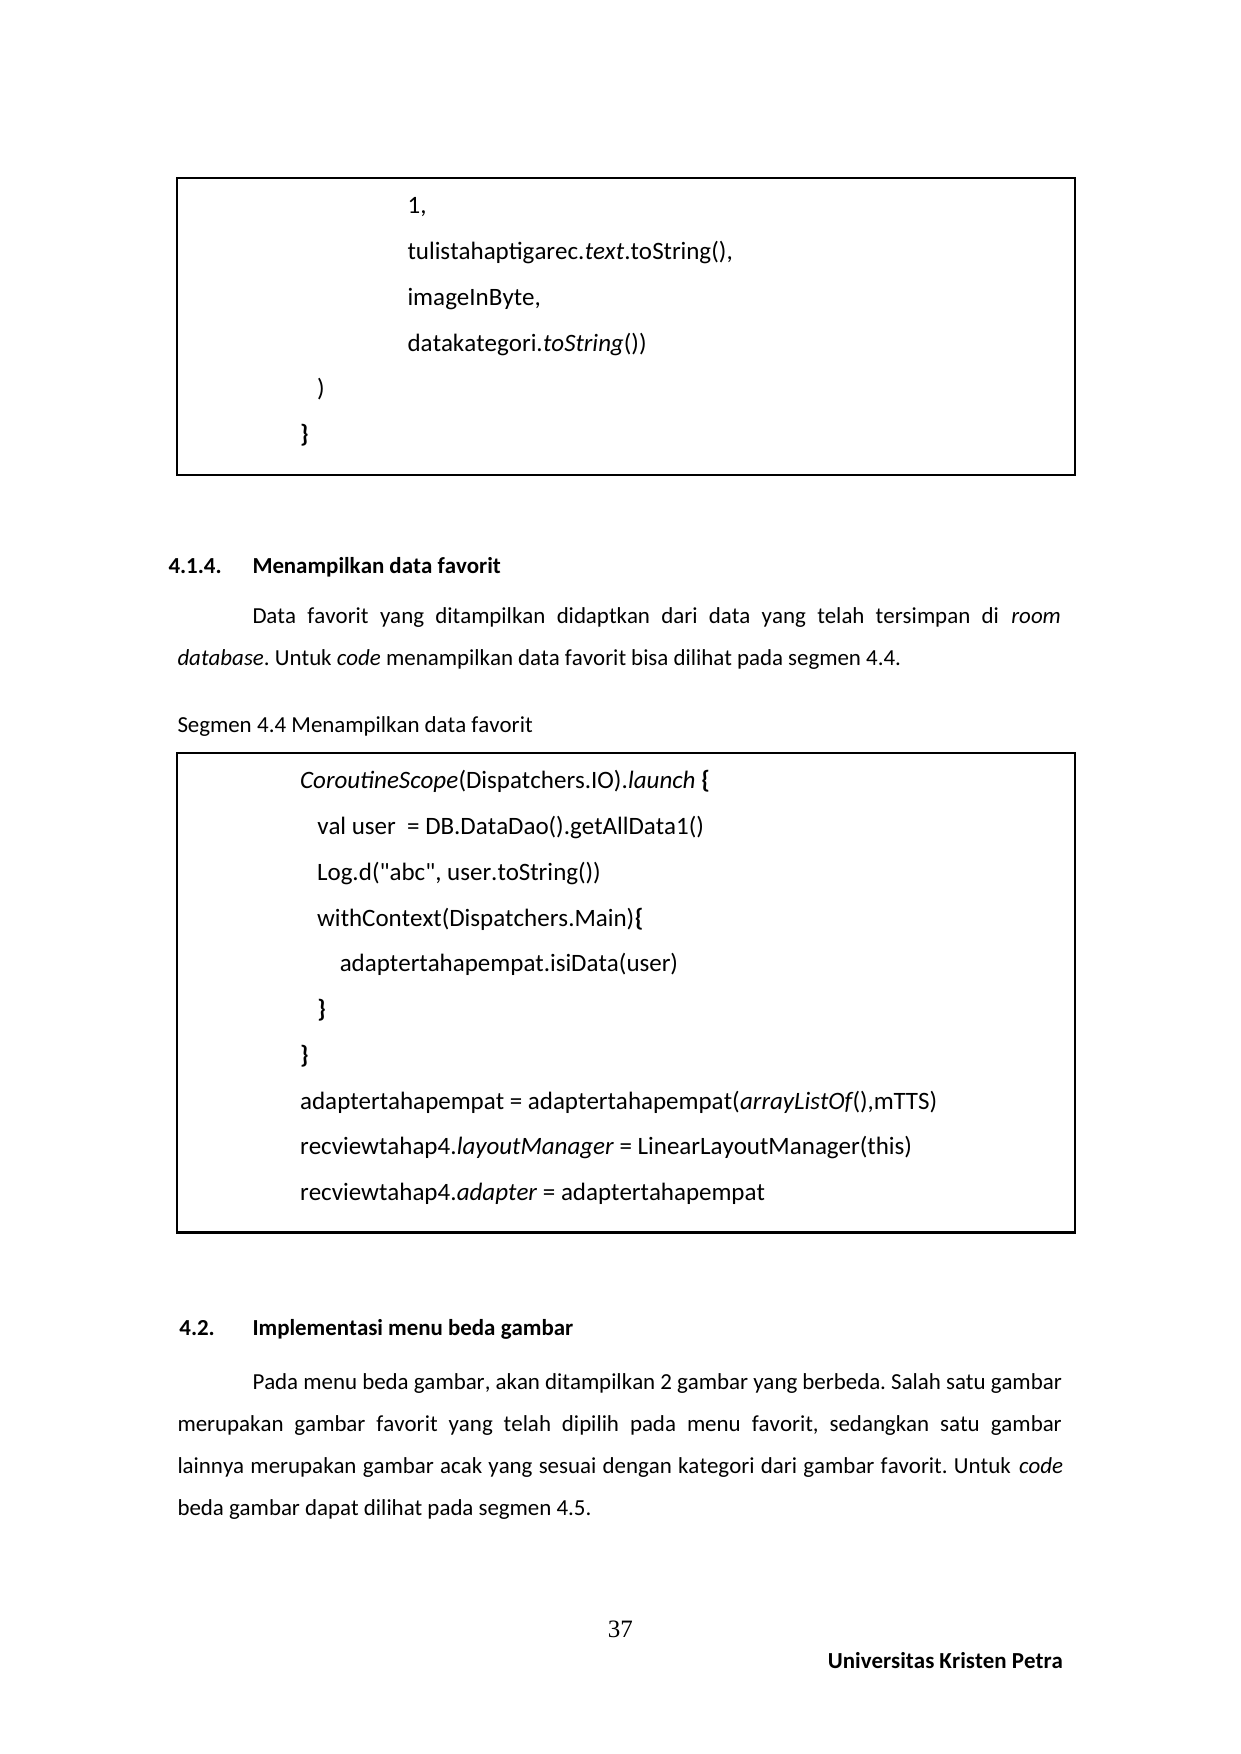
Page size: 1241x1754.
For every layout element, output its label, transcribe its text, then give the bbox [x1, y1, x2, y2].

table_header CoroutineScope(Dispatchers.IO).launch { val user = DB.DataDao().getAllData1() Log.d("abc", user.toString()) withContext(Dispatchers.Main){ adaptertahapempat.isiData(user) } } adaptertahapempat = adaptertahapempat(arrayListOf(),mTTS) recviewtahap4.layoutManager = LinearLayoutManager(this) recviewtahap4.adapter = adaptertahapempat [178, 754, 1074, 1231]
text Pada menu beda gambar, akan ditampilkan 2 gambar yang berbeda. Salah satu gambar merupakan gambar favorit yang telah dipilih pada menu favorit, sedangkan satu gambar lainnya merupakan gambar acak yang sesuai dengan kategori dari gambar favorit. Untuk code beda gambar dapat dilihat pada segmen 4.5. [177, 1367, 1063, 1521]
subtitle Menampilkan data favorit [222, 551, 1063, 579]
subtitle Implementasi menu beda gambar [215, 1313, 1063, 1341]
text Data favorit yang ditampilkan didaptkan dari data yang telah tersimpan di room database. Untuk code menampilkan data favorit bisa dilihat pada segmen 4.4. [177, 601, 1063, 671]
text Segmen 4.4 Menampilkan data favorit [177, 710, 1063, 738]
